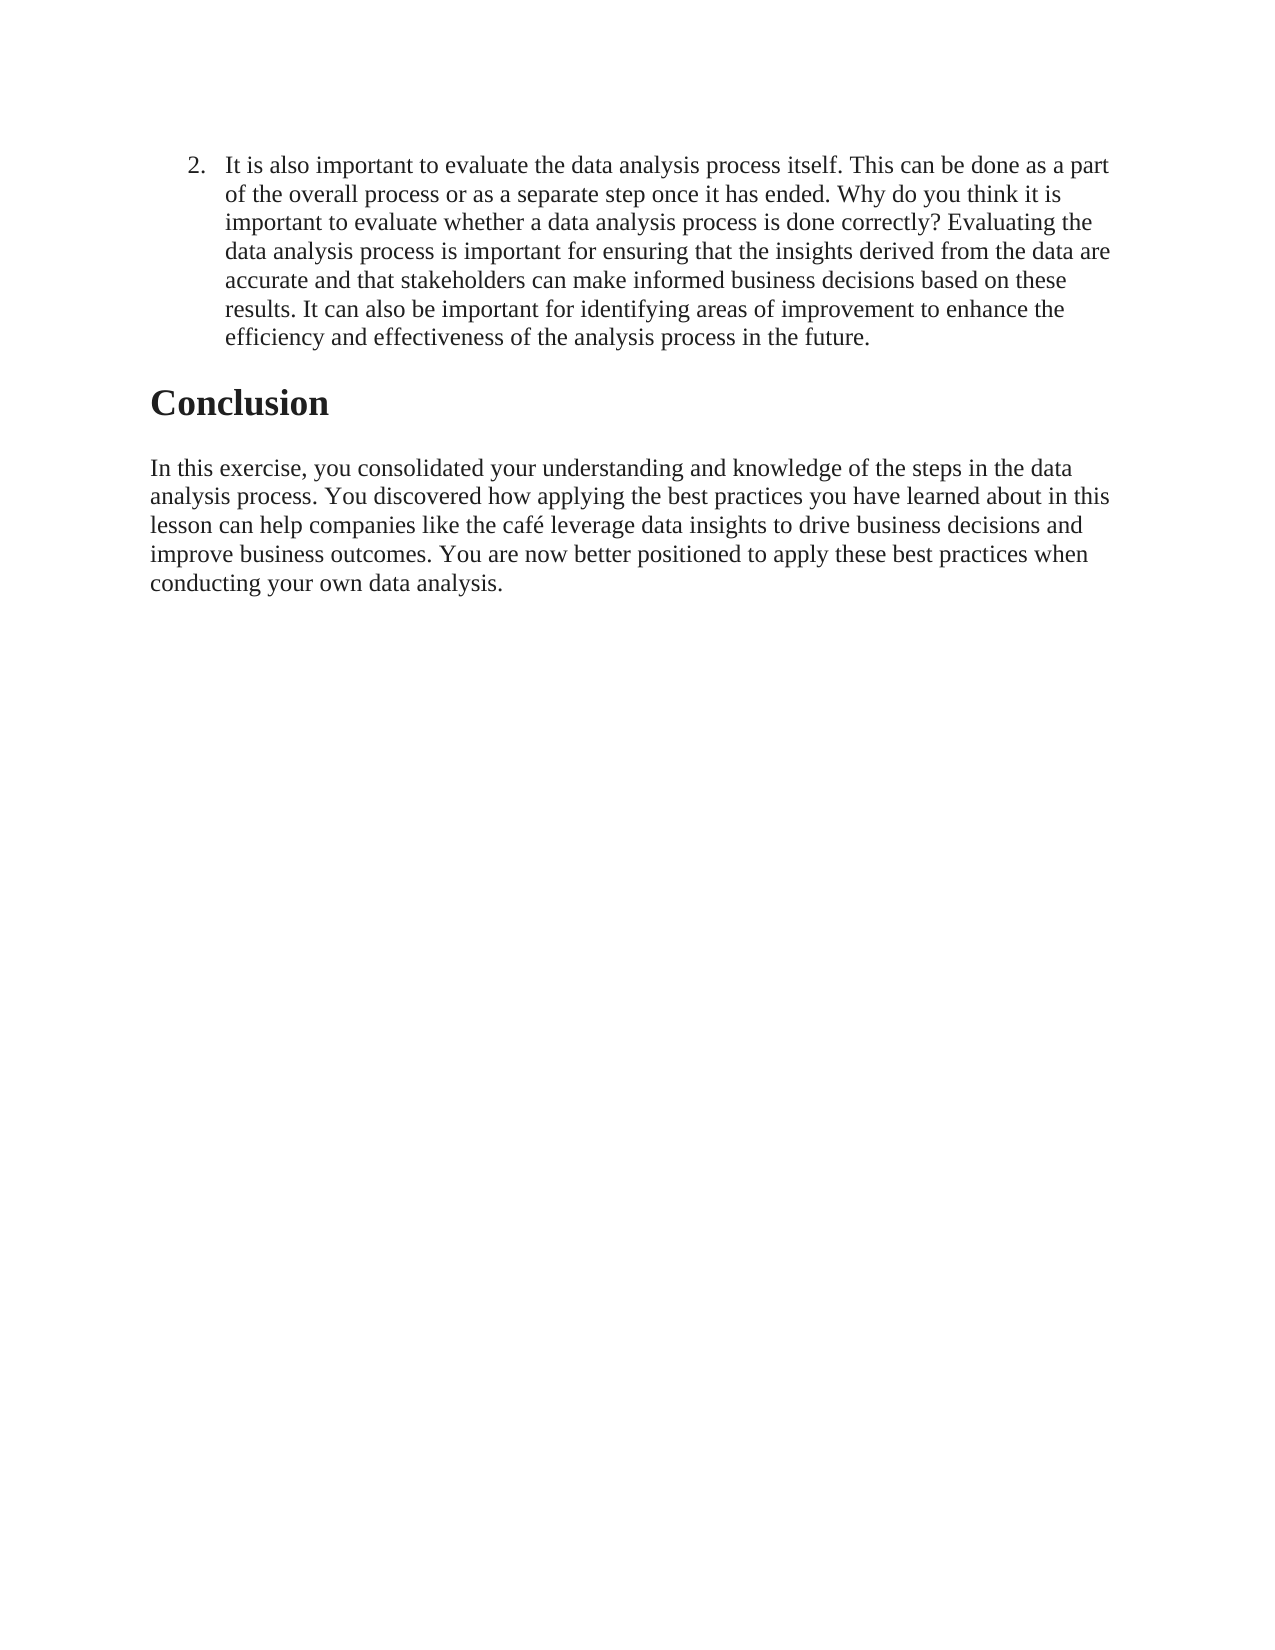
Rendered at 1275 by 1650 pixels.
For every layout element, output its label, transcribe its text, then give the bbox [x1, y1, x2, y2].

text In this exercise, you consolidated your understanding and knowledge of the steps in the data analysis process. You discovered how applying the best practices you have learned about in this lesson can help companies like the café leverage data insights to drive business decisions and improve business outcomes. You are now better positioned to apply these best practices when conducting your own data analysis. [150, 453, 1125, 596]
list It is also important to evaluate the data analysis process itself. This can be done as a part of the overall process or as a separate step once it has ended. Why do you think it is important to evaluate whether a data analysis process is done correctly? Evaluating the data analysis process is important for ensuring that the insights derived from the data are accurate and that stakeholders can make informed business decisions based on these results. It can also be important for identifying areas of improvement to enhance the efficiency and effectiveness of the analysis process in the future. [187, 150, 1125, 351]
subtitle Conclusion [150, 380, 1125, 423]
